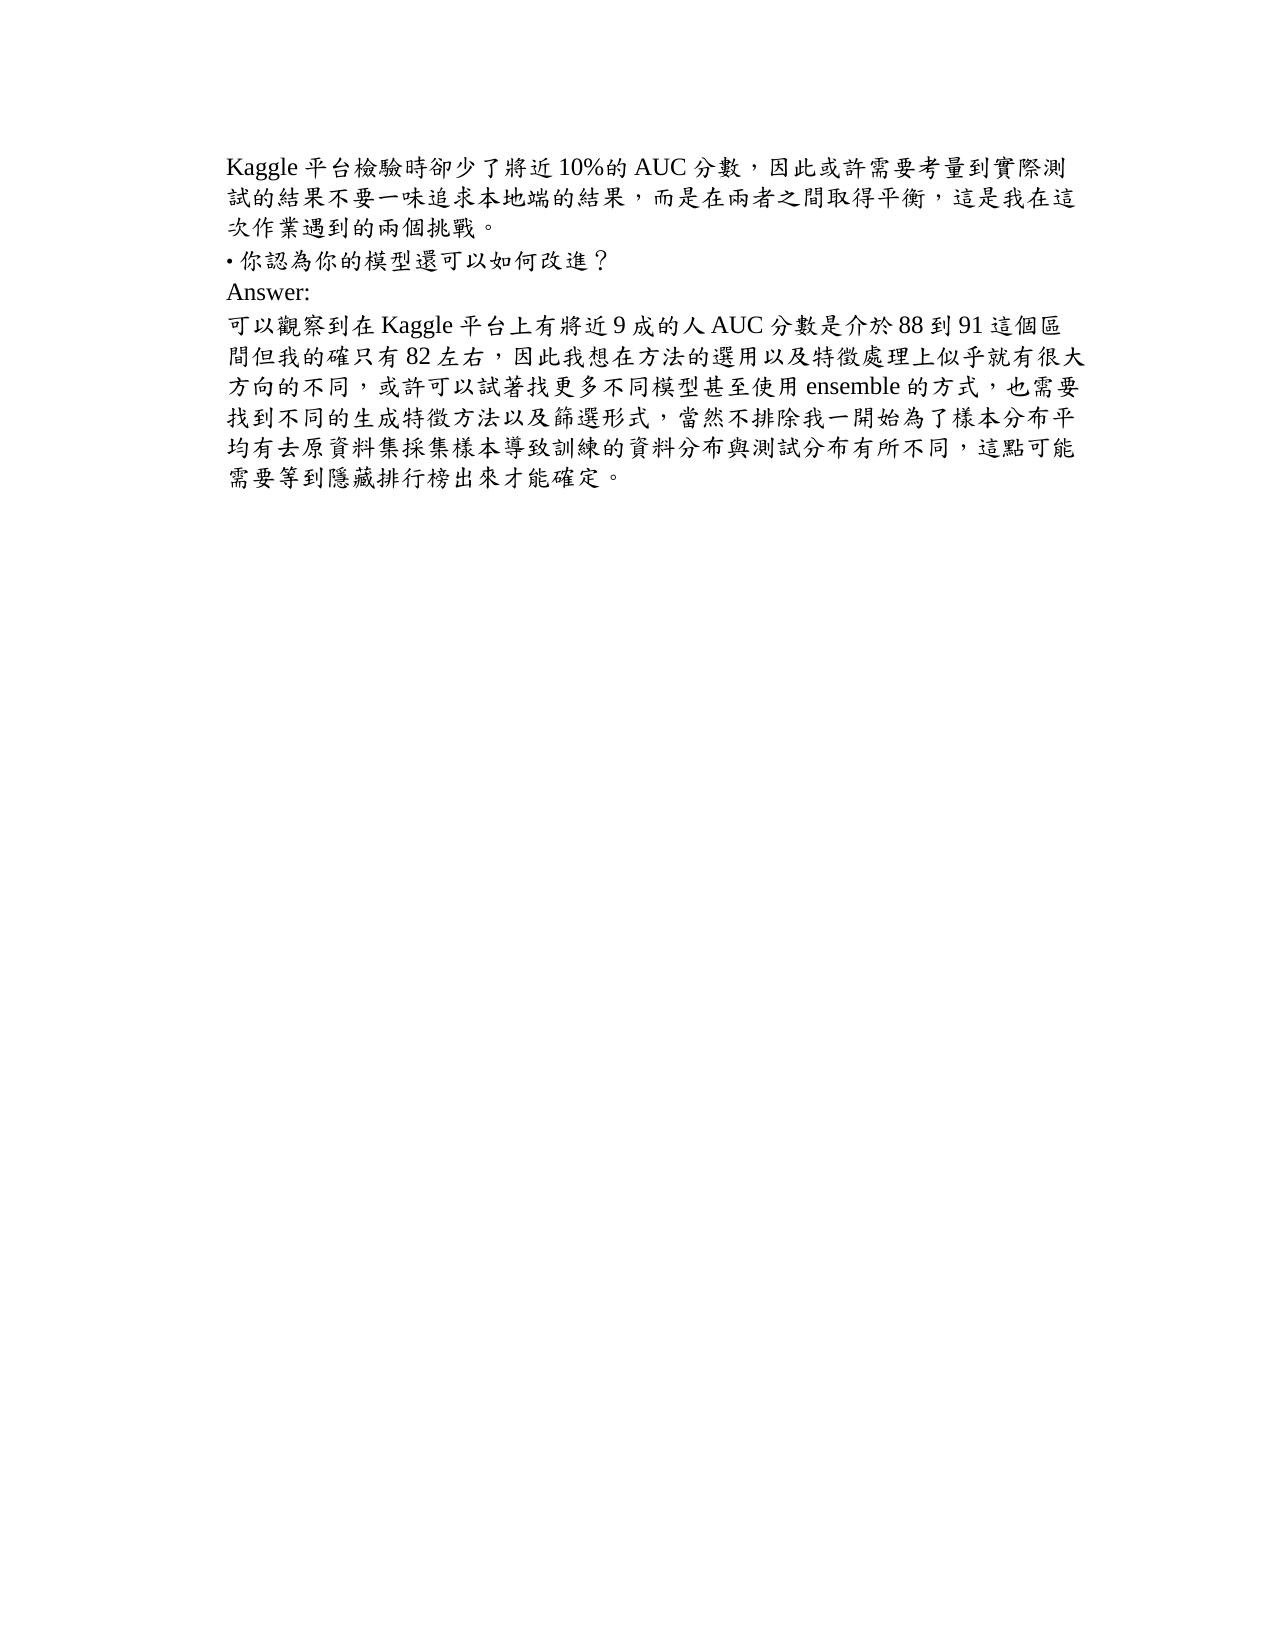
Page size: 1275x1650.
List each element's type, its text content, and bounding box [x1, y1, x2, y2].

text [226, 150, 1087, 240]
text 可以觀察到在Kaggle平台上有將近9成的人AUC分數是介於88到91這個區間但我的確只有82左右，因此我想在方法的選用以及特徵處理上似乎就有很大方向的不同，或許可以試著找更多不同模型甚至使用ensemble的方式，也需要找到不同的生成特徵方法以及篩選形式，當然不排除我一開始為了樣本分布平均有去原資料集採集樣本導致訓練的資料分布與測試分布有所不同，這點可能需要等到隱藏排行榜出來才能確定。 [226, 309, 1087, 490]
text Answer: [226, 277, 1087, 306]
text • 你認為你的模型還可以如何改進？ [226, 244, 1087, 274]
